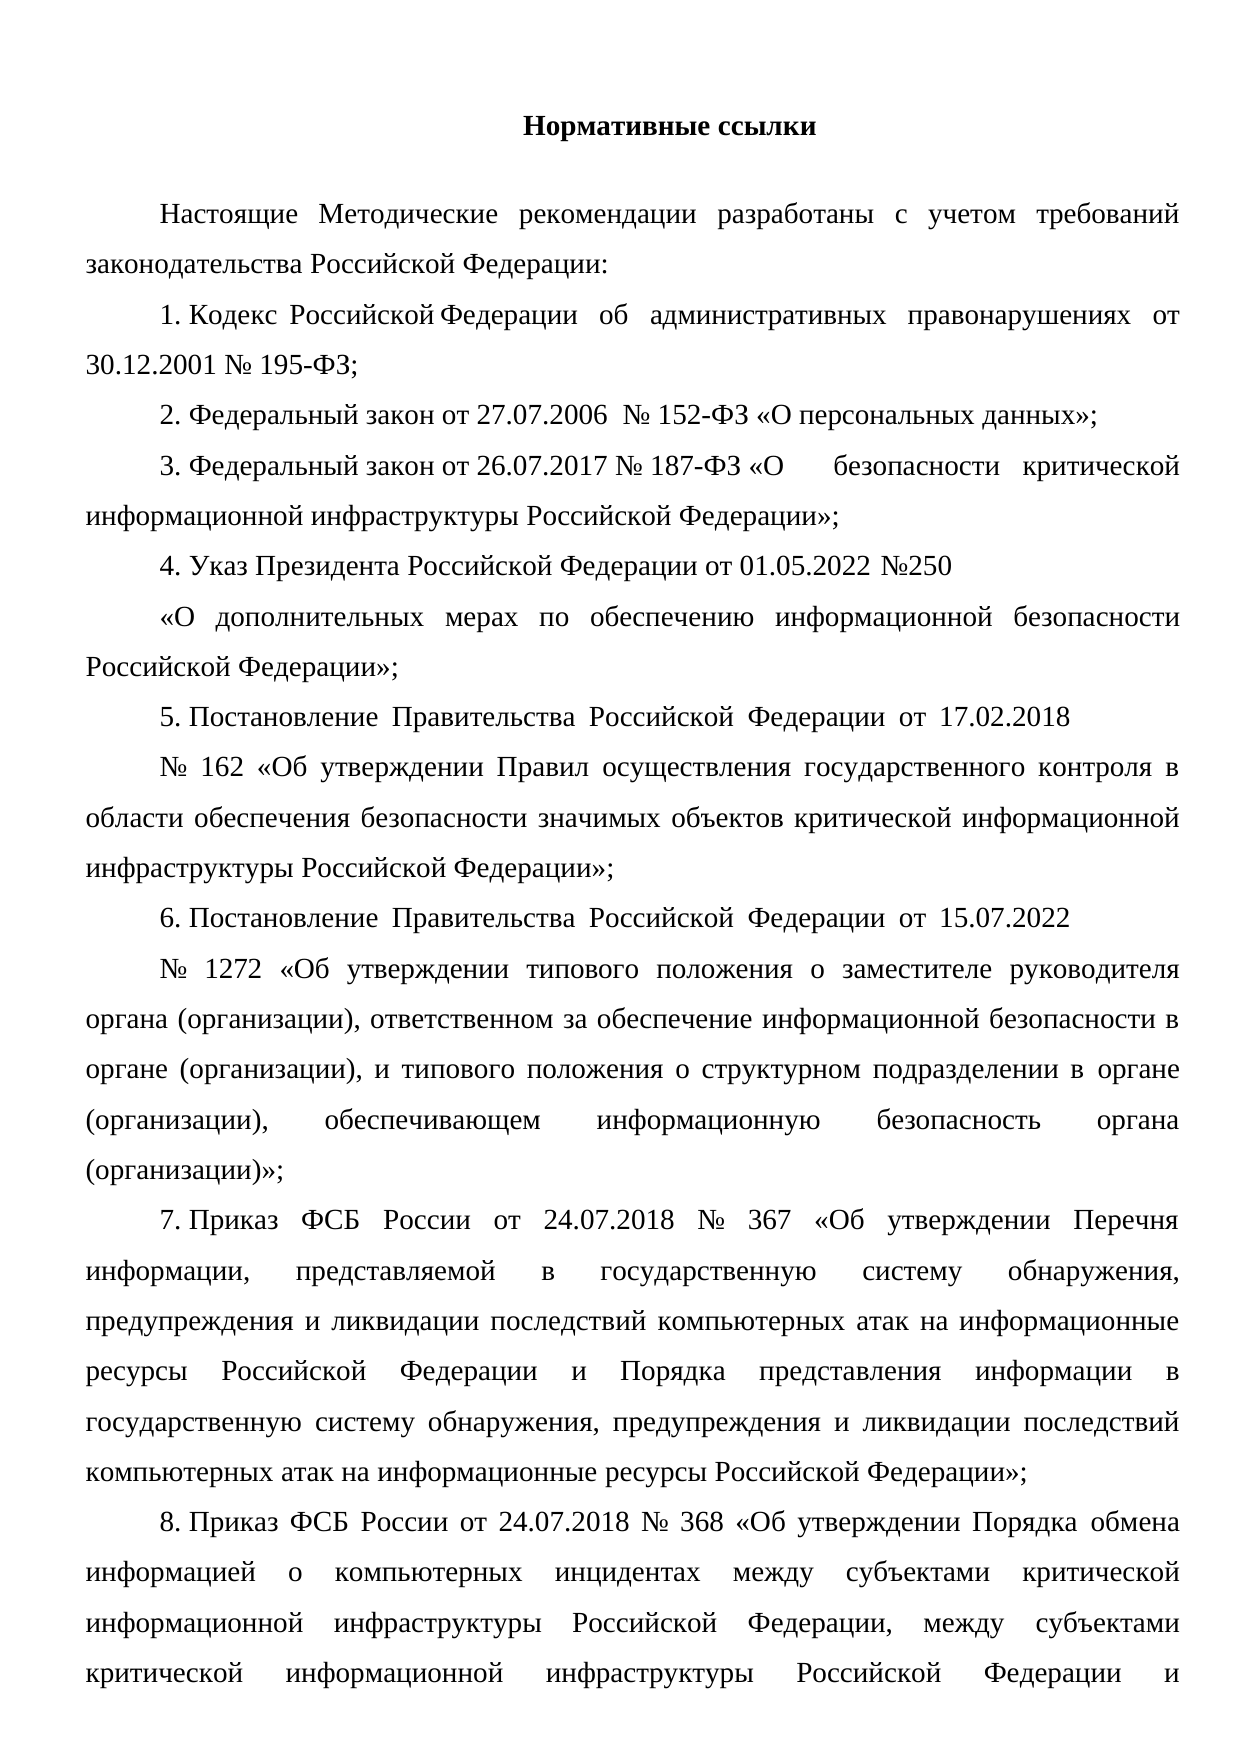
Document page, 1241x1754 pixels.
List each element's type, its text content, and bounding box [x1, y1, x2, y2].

text Нормативные ссылки [85, 108, 1180, 142]
list Приказ ФСБ России от 24.07.2018 № 367 «Об утверждении Перечня информации, представляемой в государственную систему обнаружения, предупреждения и ликвидации последствий компьютерных атак на информационные ресурсы Российской Федерации и Порядка представления информации в государственную систему обнаружения, предупреждения и ликвидации последствий компьютерных атак на информационные ресурсы Российской Федерации»; [85, 1202, 1180, 1487]
list Постановление Правительства Российской Федерации от 17.02.2018 [85, 699, 1180, 733]
list Постановление Правительства Российской Федерации от 15.07.2022 [85, 901, 1180, 934]
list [85, 1504, 1180, 1689]
list Указ Президента Российской Федерации от 01.05.2022 №250 [85, 548, 1180, 582]
text № 162 «Об утверждении Правил осуществления государственного контроля в области обеспечения безопасности значимых объектов критической информационной инфраструктуры Российской Федерации»; [85, 749, 1180, 884]
text Настоящие Методические рекомендации разработаны с учетом требований законодательства Российской Федерации: [85, 196, 1180, 280]
text «О дополнительных мерах по обеспечению информационной безопасности Российской Федерации»; [85, 599, 1180, 682]
list Федеральный закон от 26.07.2017 № 187-ФЗ «О безопасности критической информационной инфраструктуры Российской Федерации»; [85, 448, 1180, 532]
text № 1272 «Об утверждении типового положения о заместителе руководителя органа (организации), ответственном за обеспечение информационной безопасности в органе (организации), и типового положения о структурном подразделении в органе (организации), обеспечивающем информационную безопасность органа (организации)»; [85, 951, 1180, 1186]
list Федеральный закон от 27.07.2006 № 152-ФЗ «О персональных данных»; [85, 397, 1180, 431]
list Кодекс Российской Федерации об административных правонарушениях от 30.12.2001 № 195-ФЗ; [85, 297, 1180, 381]
